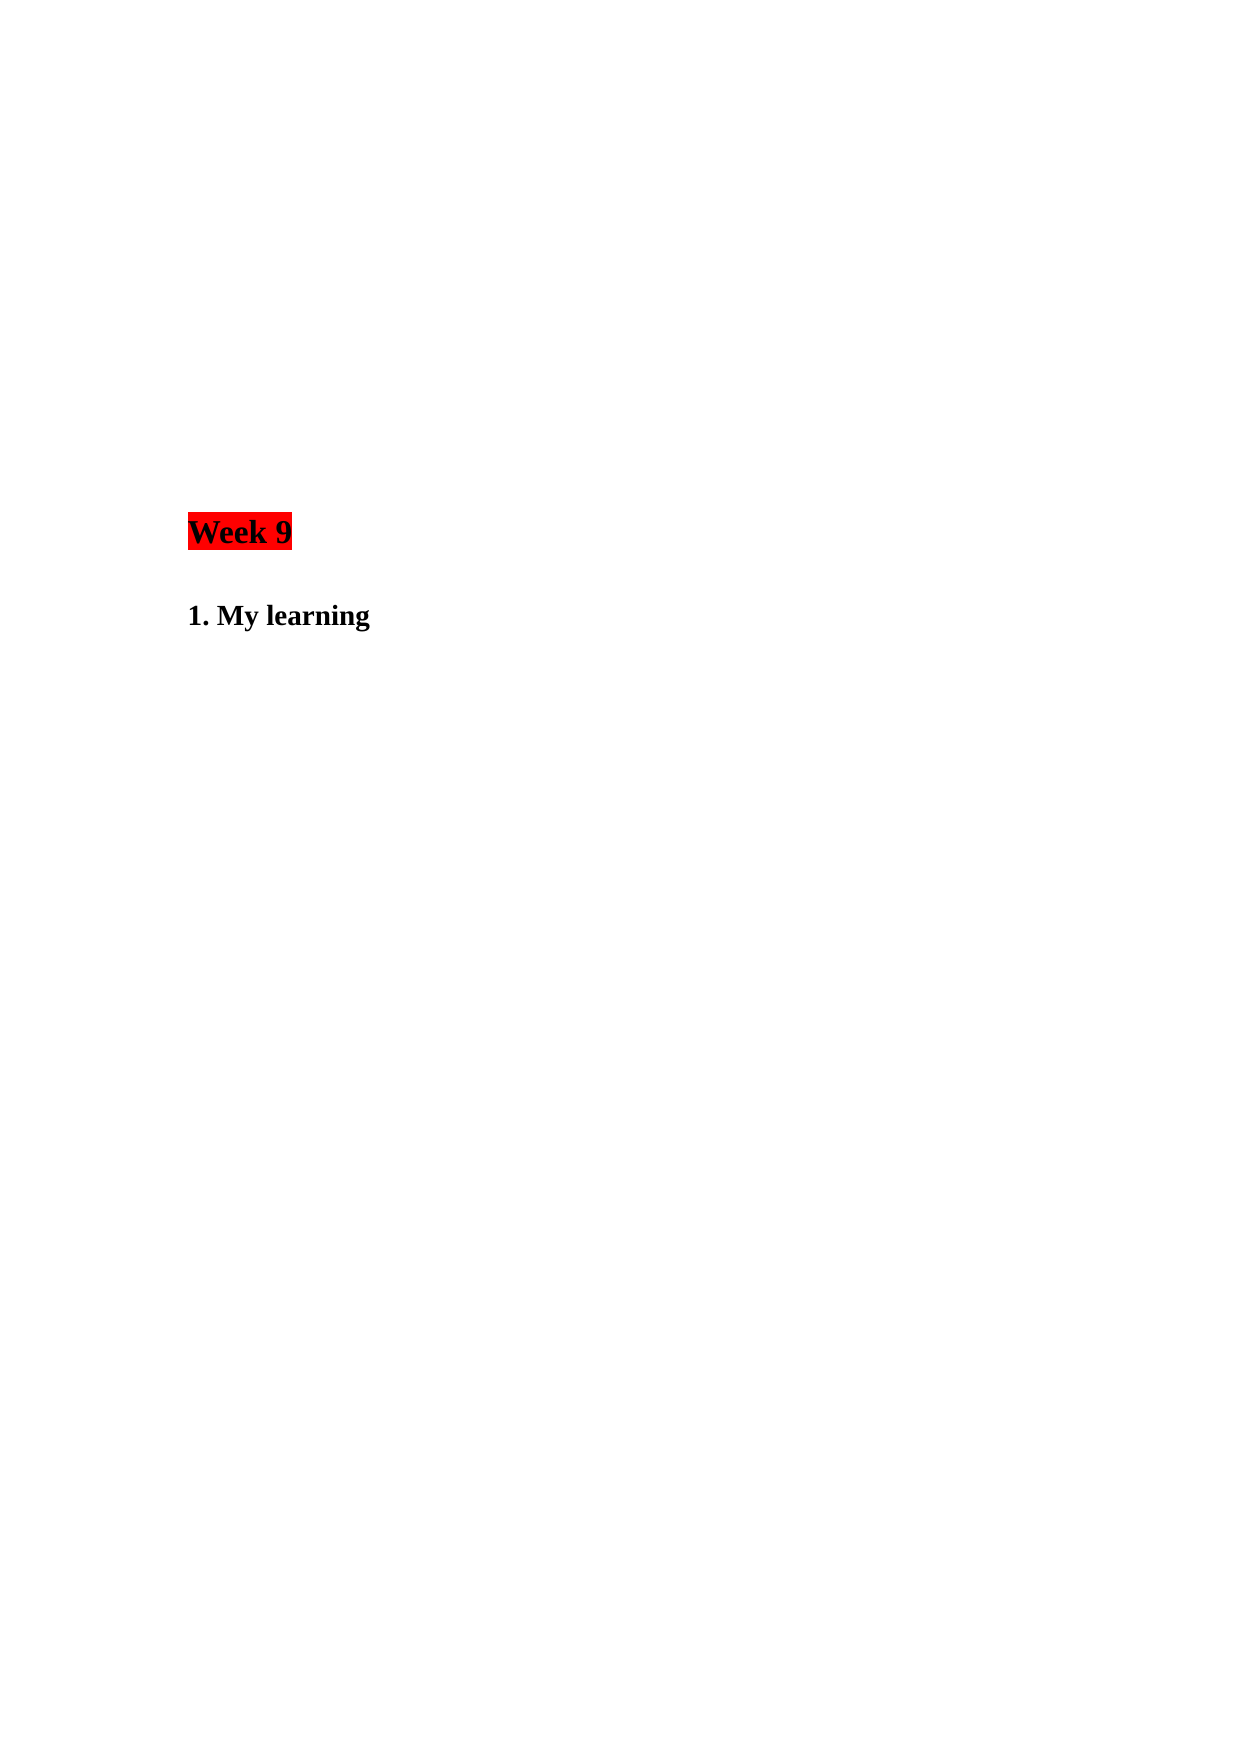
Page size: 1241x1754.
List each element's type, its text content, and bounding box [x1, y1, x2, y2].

list My learning [187, 583, 1053, 648]
text Week 9 [187, 499, 1053, 564]
